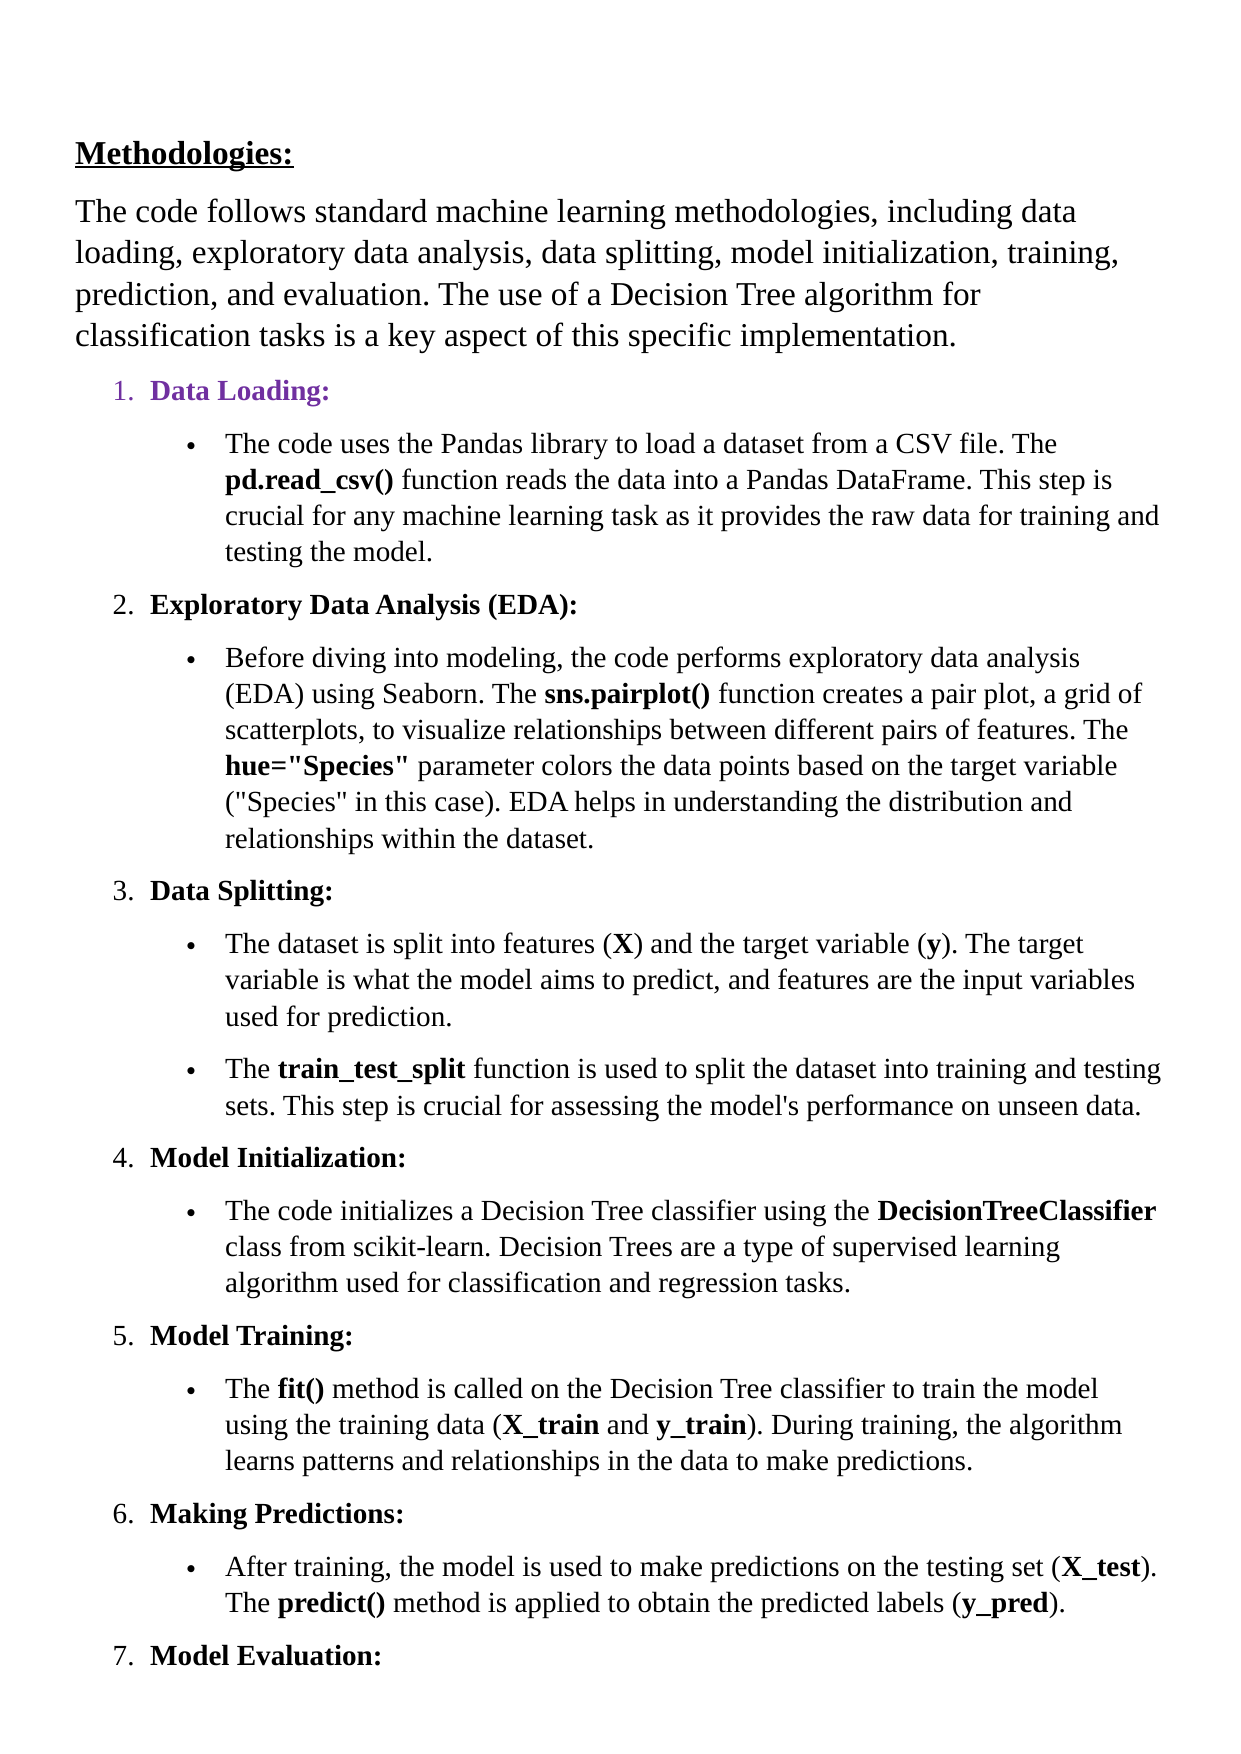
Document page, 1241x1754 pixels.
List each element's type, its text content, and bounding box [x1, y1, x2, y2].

list Making Predictions: [112, 1496, 1165, 1530]
list Model Initialization: [112, 1140, 1165, 1174]
list Exploratory Data Analysis (EDA): [112, 587, 1165, 621]
list After training, the model is used to make predictions on the testing set (X_test). The predict() method is applied to obtain the predicted labels (y_pred). [187, 1549, 1165, 1619]
text Methodologies: [75, 133, 1165, 171]
list The dataset is split into features (X) and the target variable (y). The target variable is what the model aims to predict, and features are the input variables used for prediction. [187, 926, 1165, 1032]
list The train_test_split function is used to split the dataset into training and testing sets. This step is crucial for assessing the model's performance on unseen data. [187, 1051, 1165, 1121]
list The code initializes a Decision Tree classifier using the DecisionTreeClassifier class from scikit-learn. Decision Trees are a type of supervised learning algorithm used for classification and regression tasks. [187, 1193, 1165, 1299]
list Model Evaluation: [112, 1638, 1165, 1672]
text The code follows standard machine learning methodologies, including data loading, exploratory data analysis, data splitting, model initialization, training, prediction, and evaluation. The use of a Decision Tree algorithm for classification tasks is a key aspect of this specific implementation. [75, 191, 1165, 353]
list Data Loading: [112, 373, 1165, 407]
list Model Training: [112, 1318, 1165, 1352]
list The fit() method is called on the Decision Tree classifier to train the model using the training data (X_train and y_train). During training, the algorithm learns patterns and relationships in the data to make predictions. [187, 1371, 1165, 1477]
list Data Splitting: [112, 873, 1165, 907]
list Before diving into modeling, the code performs exploratory data analysis (EDA) using Seaborn. The sns.pairplot() function creates a pair plot, a grid of scatterplots, to visualize relationships between different pairs of features. The hue="Species" parameter colors the data points based on the target variable ("Species" in this case). EDA helps in understanding the distribution and relationships within the dataset. [187, 640, 1165, 854]
list The code uses the Pandas library to load a dataset from a CSV file. The pd.read_csv() function reads the data into a Pandas DataFrame. This step is crucial for any machine learning task as it provides the raw data for training and testing the model. [187, 426, 1165, 568]
